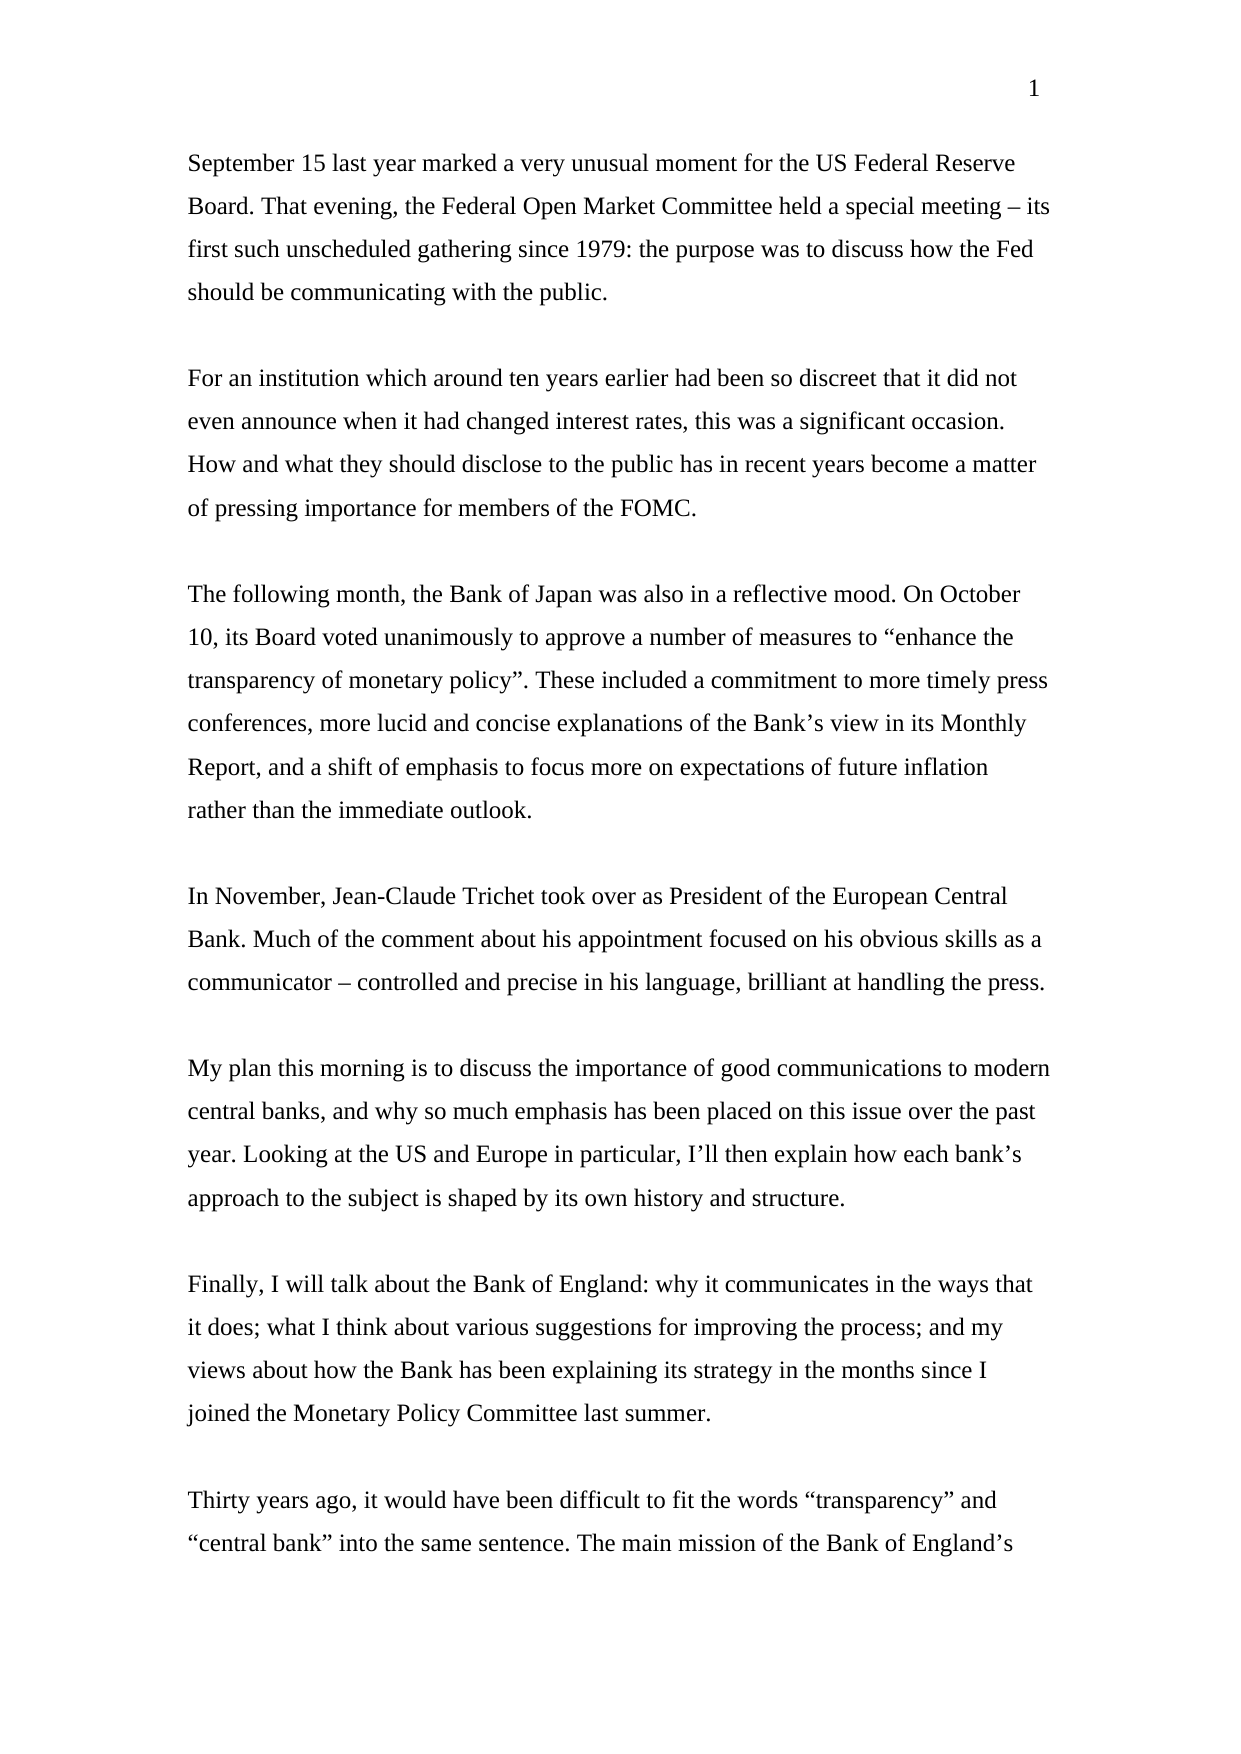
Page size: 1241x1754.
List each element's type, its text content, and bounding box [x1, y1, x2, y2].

text Finally, I will talk about the Bank of England: why it communicates in the ways that it does; what I think about various suggestions for improving the process; and my views about how the Bank has been explaining its strategy in the months since I joined the Monetary Policy Committee last summer. [187, 1269, 1036, 1427]
text September 15 last year marked a very unusual moment for the US Federal Reserve Board. That evening, the Federal Open Market Committee held a special meeting – its first such unscheduled gathering since 1979: the purpose was to discuss how the Fed should be communicating with the public. [187, 148, 1053, 306]
text My plan this morning is to discuss the importance of good communications to modern central banks, and why so much emphasis has been placed on this issue over the past year. Looking at the US and Europe in particular, I’ll then explain how each bank’s approach to the subject is shaped by its own history and structure. [187, 1053, 1053, 1211]
text Thirty years ago, it would have been difficult to fit the words “transparency” and “central bank” into the same sentence. The main mission of the Bank of England’s [187, 1485, 1016, 1557]
text In November, Jean-Claude Trichet took over as President of the European Central Bank. Much of the comment about his appointment focused on his obvious skills as a communicator – controlled and precise in his language, brilliant at handling the press. [187, 881, 1048, 996]
text The following month, the Bank of Japan was also in a reflective mood. On October 10, its Board voted unanimously to approve a number of measures to “enhance the transparency of monetary policy”. These included a commitment to more timely press conferences, more lucid and concise explanations of the Bank’s view in its Monthly Report, and a shift of emphasis to focus more on expectations of future inflation rather than the immediate outlook. [187, 579, 1049, 823]
text For an institution which around ten years earlier had been so discreet that it did not even announce when it had changed interest rates, this was a significant occasion. How and what they should disclose to the public has in recent years become a matter of pressing importance for members of the FOMC. [187, 363, 1039, 521]
